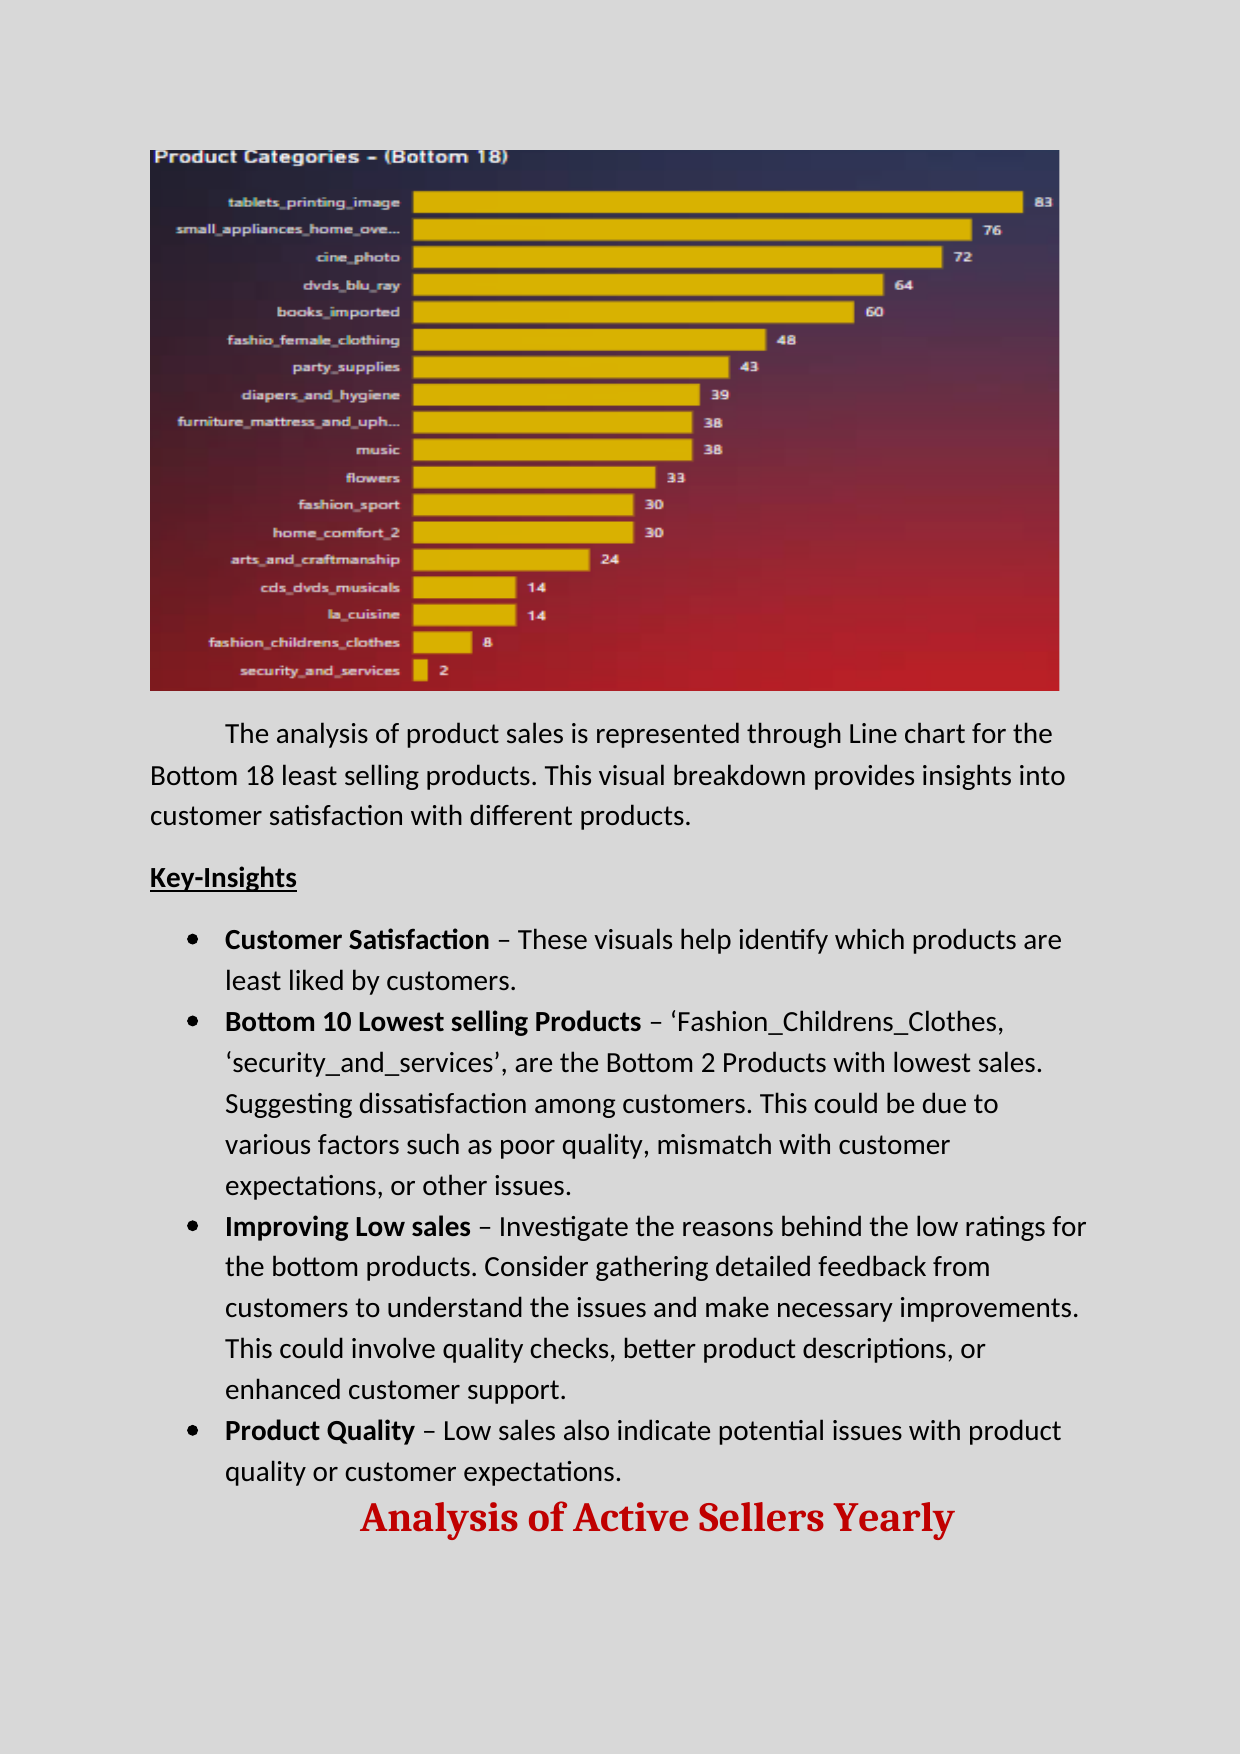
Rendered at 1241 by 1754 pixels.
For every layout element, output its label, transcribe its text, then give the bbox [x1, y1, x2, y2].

list Product Quality – Low sales also indicate potential issues with product quality or customer expectations. [187, 1412, 1090, 1489]
list Improving Low sales – Investigate the reasons behind the low ratings for the bottom products. Consider gathering detailed feedback from customers to understand the issues and make necessary improvements. This could involve quality checks, better product descriptions, or enhanced customer support. [187, 1208, 1090, 1407]
list Customer Satisfaction – These visuals help identify which products are least liked by customers. [187, 921, 1090, 998]
picture [150, 150, 1060, 691]
text Key-Insights [150, 859, 1090, 895]
list Analysis of Active Sellers Yearly [225, 1494, 1090, 1542]
list Bottom 10 Lowest selling Products – ‘Fashion_Childrens_Clothes, ‘security_and_services’, are the Bottom 2 Products with lowest sales. Suggesting dissatisfaction among customers. This could be due to various factors such as poor quality, mismatch with customer expectations, or other issues. [187, 1003, 1090, 1202]
text The analysis of product sales is represented through Line chart for the Bottom 18 least selling products. This visual breakdown provides insights into customer satisfaction with different products. [150, 716, 1090, 833]
